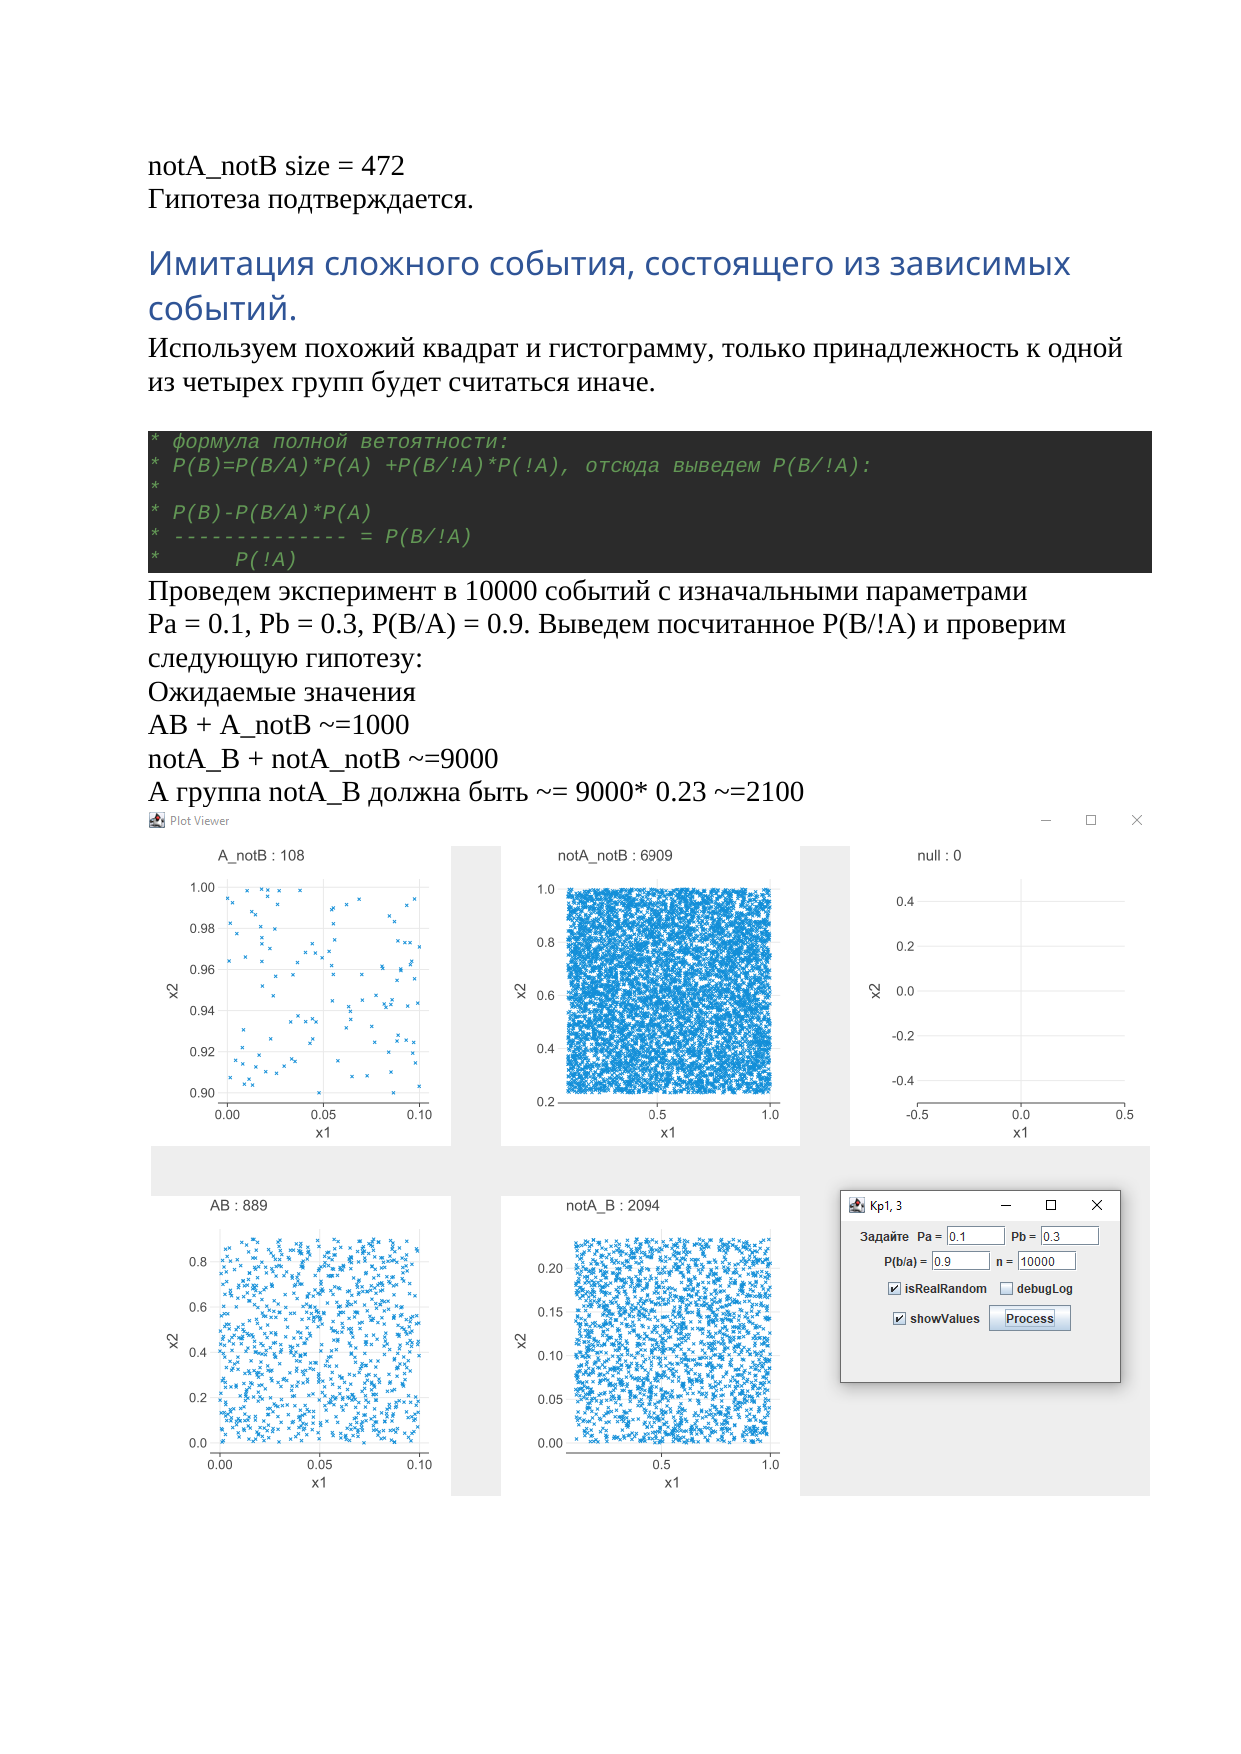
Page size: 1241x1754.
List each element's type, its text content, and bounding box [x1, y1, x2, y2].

text Используем похожий квадрат и гистограмму, только принадлежность к одной из четырех групп будет считаться иначе. [148, 331, 1152, 431]
text Проведем эксперимент в 10000 событий с изначальными параметрами Pa = 0.1, Pb = 0.3, P(B/A) = 0.9. Выведем посчитанное P(B/!A) и проверим следующую гипотезу: Ожидаемые значения AB + A_notB ~=1000 [148, 573, 1152, 741]
subtitle Имитация сложного события, состоящего из зависимых событий. [148, 240, 1152, 331]
text notA_B + notA_notB ~=9000 [148, 741, 1152, 774]
text А группа notA_B должна быть ~= 9000* 0.23 ~=2100 [148, 774, 1152, 807]
picture [147, 807, 1152, 1498]
text * формула полной ветоятности: * P(B)=P(B/A)*P(A) +P(B/!A)*P(!A), отсюда выведем P(B/!A): * * P(B)-P(B/A)*P(A) * -------------- = P(B/!A) * P(!A) [148, 431, 1152, 573]
text notA_notB size = 472 Гипотеза подтверждается. [148, 148, 1152, 215]
